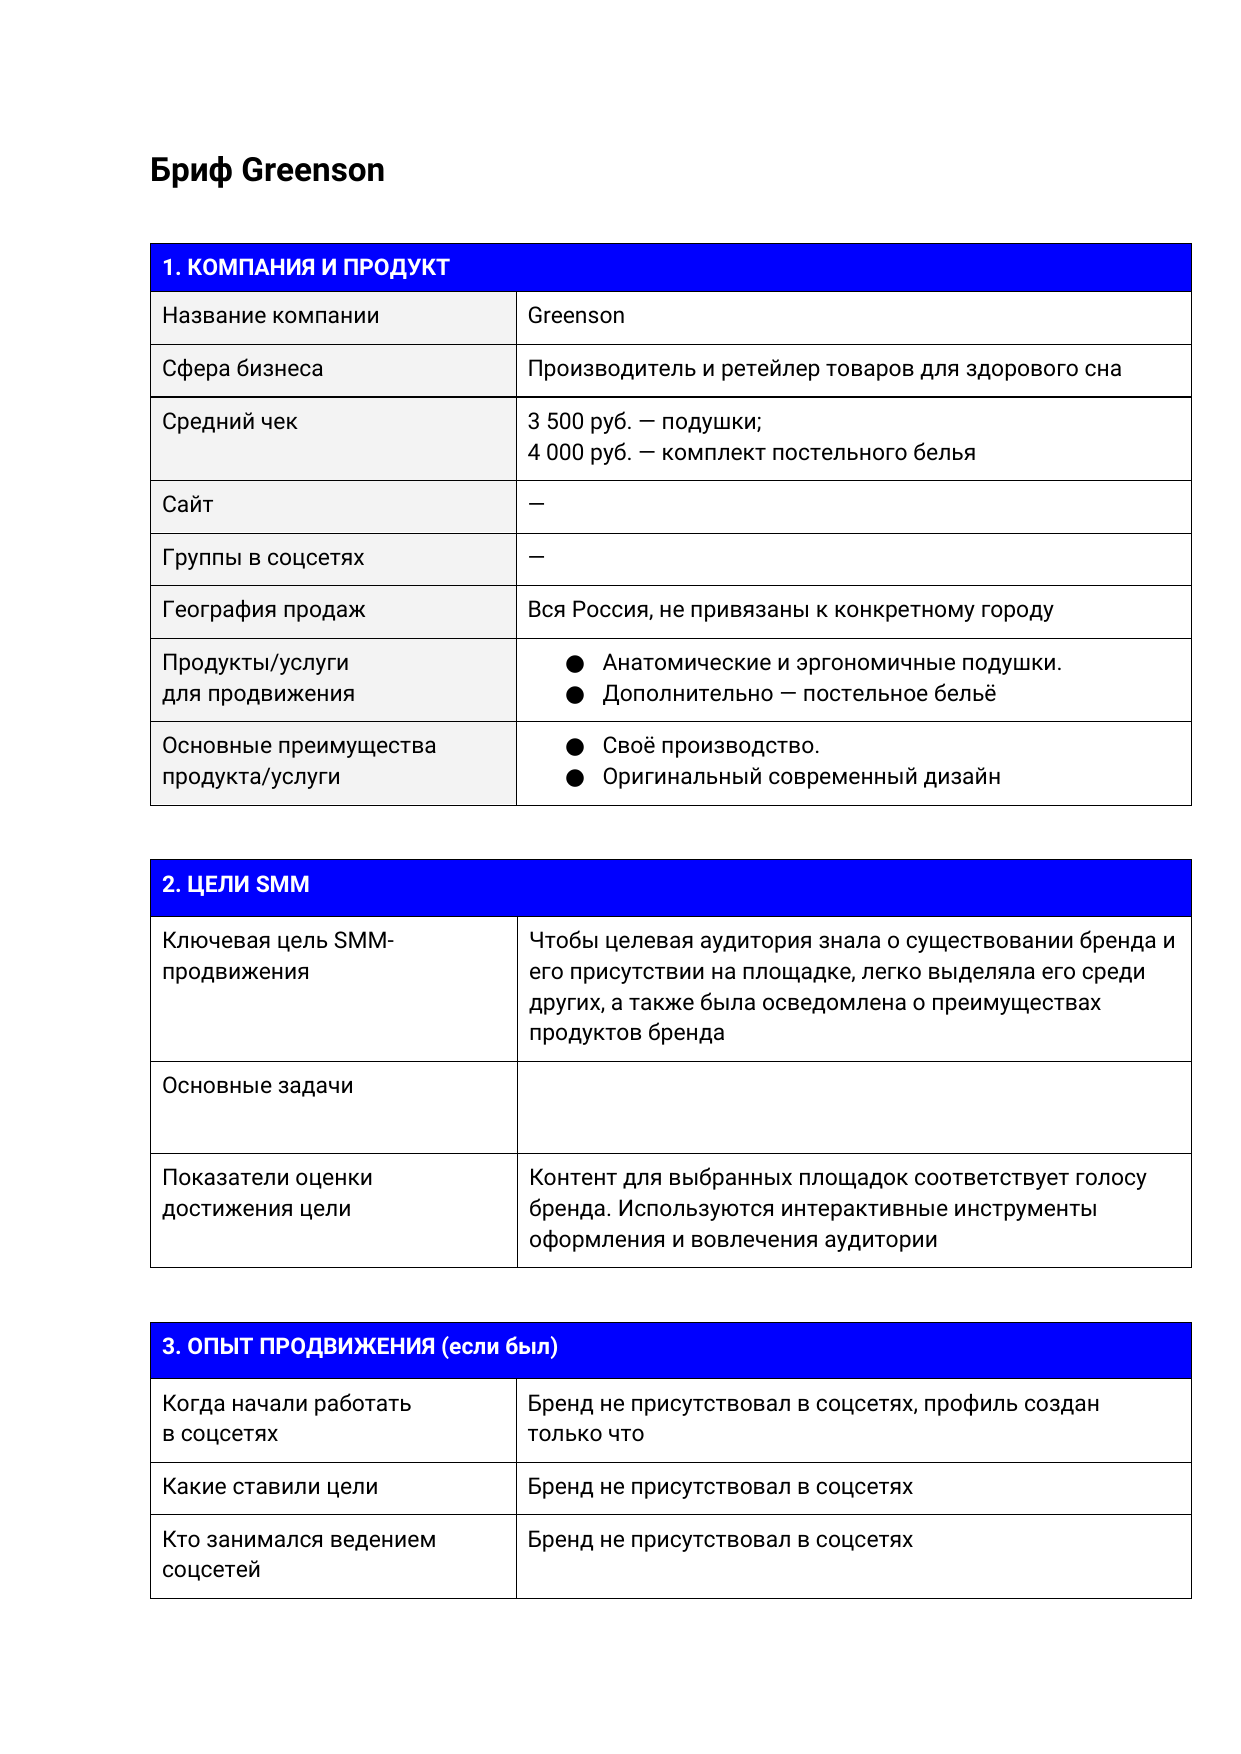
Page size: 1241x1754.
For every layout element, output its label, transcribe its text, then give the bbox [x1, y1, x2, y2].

text Бриф Greenson [233, 150, 1090, 189]
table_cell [517, 1515, 1191, 1598]
table_cell Название компании [151, 292, 516, 344]
table_cell Средний чек [151, 398, 516, 480]
table_cell Производитель и ретейлер товаров для здорового сна [517, 345, 1191, 396]
table_cell Сайт [151, 481, 516, 532]
table_cell — [517, 534, 1191, 585]
table_cell — [517, 481, 1191, 532]
table_cell Greenson [517, 292, 1191, 344]
table_cell Бренд не присутствовал в соцсетях [517, 1463, 1191, 1514]
table_cell Какие ставили цели [151, 1463, 516, 1514]
table_cell [518, 1062, 1191, 1153]
table_cell Ключевая цель SMM-продвижения [151, 917, 517, 1061]
table_cell Группы в соцсетях [151, 534, 516, 585]
table_cell Вся Россия, не привязаны к конкретному городу [517, 586, 1191, 638]
table_cell Анатомические и эргономичные подушки. Дополнительно — постельное бельё [517, 639, 1191, 721]
table_cell Кто занимался ведением соцсетей [151, 1515, 516, 1598]
table_cell Контент для выбранных площадок соответствует голосу бренда. Используются интерактивные инструменты оформления и вовлечения аудитории [518, 1154, 1191, 1267]
table_cell 3 500 руб. — подушки; 4 000 руб. — комплект постельного белья [517, 398, 1191, 480]
table_cell Продукты/услуги для продвижения [151, 639, 516, 721]
table_cell Основные преимущества продукта/услуги [151, 722, 516, 804]
table_header 1. КОМПАНИЯ И ПРОДУКТ [151, 244, 1191, 291]
table_cell Когда начали работать в соцсетях [151, 1379, 516, 1462]
table_cell Бренд не присутствовал в соцсетях, профиль создан только что [517, 1379, 1191, 1462]
table_cell Основные задачи [151, 1062, 517, 1153]
table_cell Чтобы целевая аудитория знала о существовании бренда и его присутствии на площадке, легко выделяла его среди других, а также была осведомлена о преимуществах продуктов бренда [518, 917, 1191, 1061]
table_header 2. ЦЕЛИ SMM [151, 860, 1191, 916]
table_cell Сфера бизнеса [151, 345, 516, 396]
table_cell География продаж [151, 586, 516, 638]
table_header 3. ОПЫТ ПРОДВИЖЕНИЯ (если был) [151, 1323, 1191, 1378]
table_cell Своё производство. Оригинальный современный дизайн [517, 722, 1191, 804]
table_cell Показатели оценки достижения цели [151, 1154, 517, 1267]
